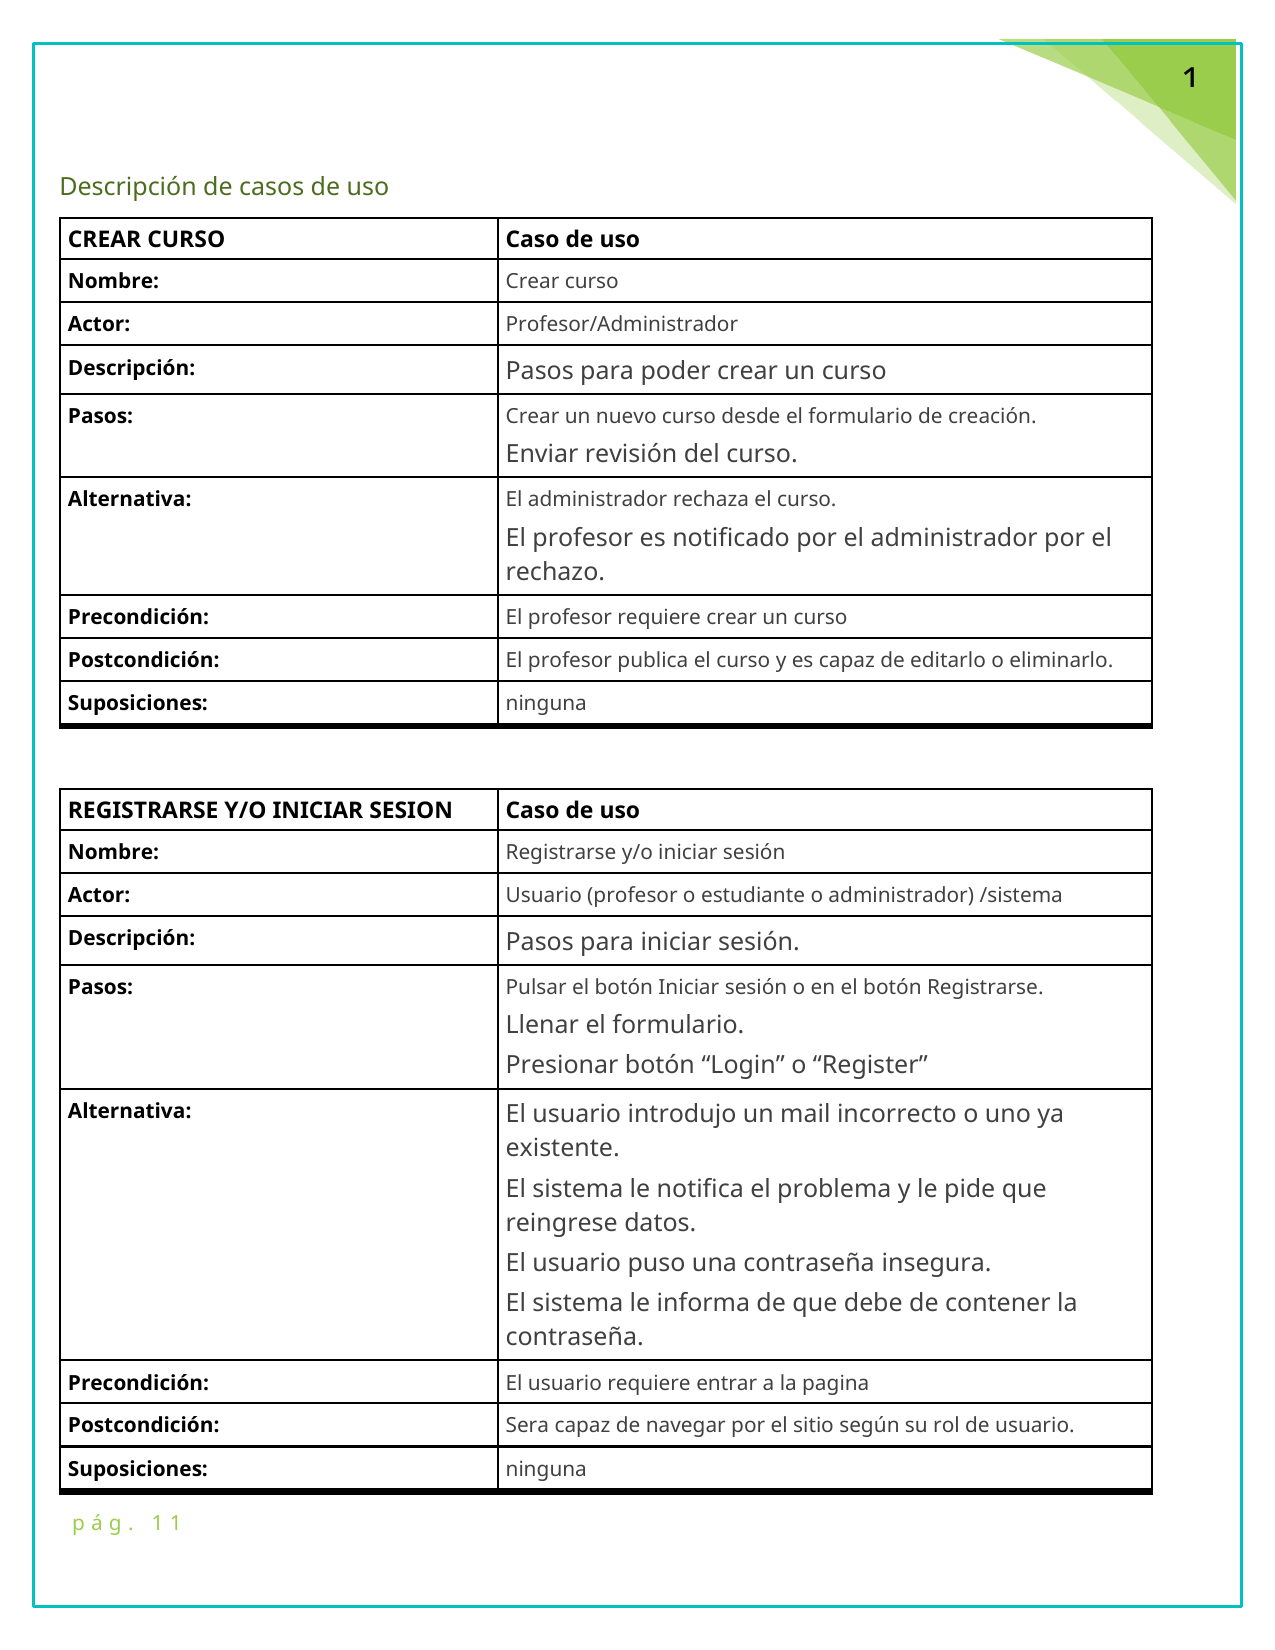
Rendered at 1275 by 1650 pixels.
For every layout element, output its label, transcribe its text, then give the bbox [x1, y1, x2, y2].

table_cell Crear un nuevo curso desde el formulario de creación. Enviar revisión del curso. [499, 395, 1151, 476]
table_cell Pasos para iniciar sesión. [499, 917, 1151, 964]
table_cell Postcondición: [61, 639, 497, 680]
table_cell Precondición: [61, 1361, 497, 1402]
table_cell El profesor requiere crear un curso [499, 596, 1151, 637]
table_header REGISTRARSE Y/O INICIAR SESION [61, 790, 497, 829]
table_cell Alternativa: [61, 1090, 497, 1359]
subtitle Descripción de casos de uso [59, 169, 1216, 203]
table_cell Postcondición: [61, 1404, 497, 1445]
table_cell Crear curso [499, 260, 1151, 301]
table_cell El profesor publica el curso y es capaz de editarlo o eliminarlo. [499, 639, 1151, 680]
table_cell Actor: [61, 303, 497, 344]
table_cell ninguna [499, 1448, 1151, 1488]
table_cell Pasos: [61, 395, 497, 476]
table_cell Suposiciones: [61, 1448, 497, 1488]
table_cell Nombre: [61, 831, 497, 872]
table_cell Descripción: [61, 346, 497, 393]
table_cell El administrador rechaza el curso. El profesor es notificado por el administrador por el rechazo. [499, 478, 1151, 594]
table_header Caso de uso [499, 790, 1151, 829]
table_cell El usuario requiere entrar a la pagina [499, 1361, 1151, 1402]
table_header CREAR CURSO [61, 219, 497, 258]
table_cell Sera capaz de navegar por el sitio según su rol de usuario. [499, 1404, 1151, 1445]
table_cell Descripción: [61, 917, 497, 964]
table_cell Usuario (profesor o estudiante o administrador) /sistema [499, 874, 1151, 915]
table_cell Precondición: [61, 596, 497, 637]
table_cell El usuario introdujo un mail incorrecto o uno ya existente. El sistema le notifica el problema y le pide que reingrese datos. El usuario puso una contraseña insegura. El sistema le informa de que debe de contener la contraseña. [499, 1090, 1151, 1359]
picture [997, 45, 1236, 205]
table_cell Alternativa: [61, 478, 497, 594]
table_header Caso de uso [499, 219, 1151, 258]
table_cell Pulsar el botón Iniciar sesión o en el botón Registrarse. Llenar el formulario. Presionar botón “Login” o “Register” [499, 966, 1151, 1087]
table_cell Pasos para poder crear un curso [499, 346, 1151, 393]
table_cell Profesor/Administrador [499, 303, 1151, 344]
table_cell Registrarse y/o iniciar sesión [499, 831, 1151, 872]
table_cell Suposiciones: [61, 682, 497, 723]
table_cell Pasos: [61, 966, 497, 1087]
table_cell Nombre: [61, 260, 497, 301]
table_cell ninguna [499, 682, 1151, 723]
table_cell Actor: [61, 874, 497, 915]
